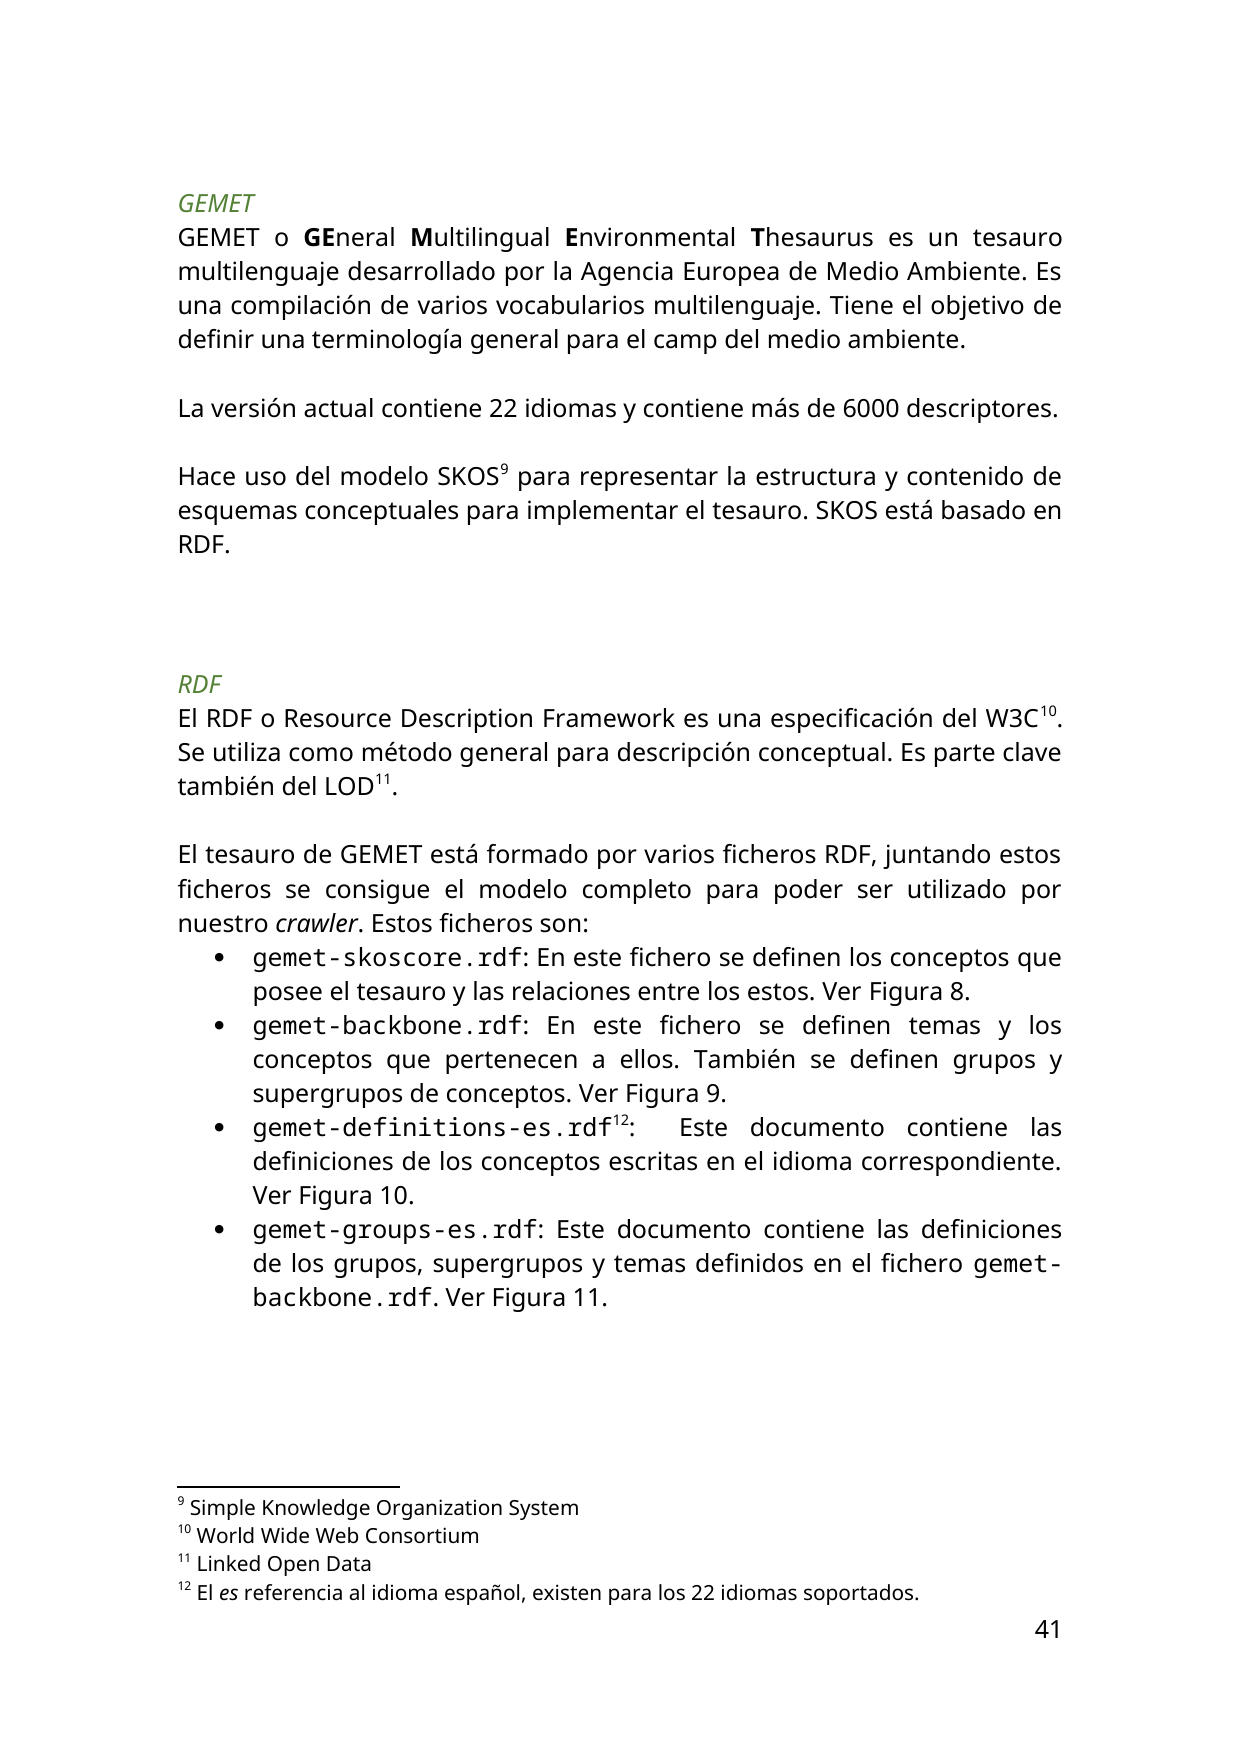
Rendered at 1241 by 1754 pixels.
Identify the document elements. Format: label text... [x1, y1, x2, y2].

text Hace uso del modelo SKOS para representar la estructura y contenido de esquemas conceptuales para implementar el tesauro. SKOS está basado en RDF. [177, 458, 1063, 561]
subtitle GEMET [177, 186, 1063, 220]
text GEMET o GEneral Multilingual Environmental Thesaurus es un tesauro multilenguaje desarrollado por la Agencia Europea de Medio Ambiente. Es una compilación de varios vocabularios multilenguaje. Tiene el objetivo de definir una terminología general para el camp del medio ambiente. [177, 220, 1063, 356]
text El tesauro de GEMET está formado por varios ficheros RDF, juntando estos ficheros se consigue el modelo completo para poder ser utilizado por nuestro crawler. Estos ficheros son: [177, 837, 1063, 939]
text La versión actual contiene 22 idiomas y contiene más de 6000 descriptores. [177, 390, 1063, 424]
text El RDF o Resource Description Framework es una especificación del W3C. Se utiliza como método general para descripción conceptual. Es parte clave también del LOD. [177, 701, 1063, 803]
subtitle RDF [177, 667, 1063, 701]
